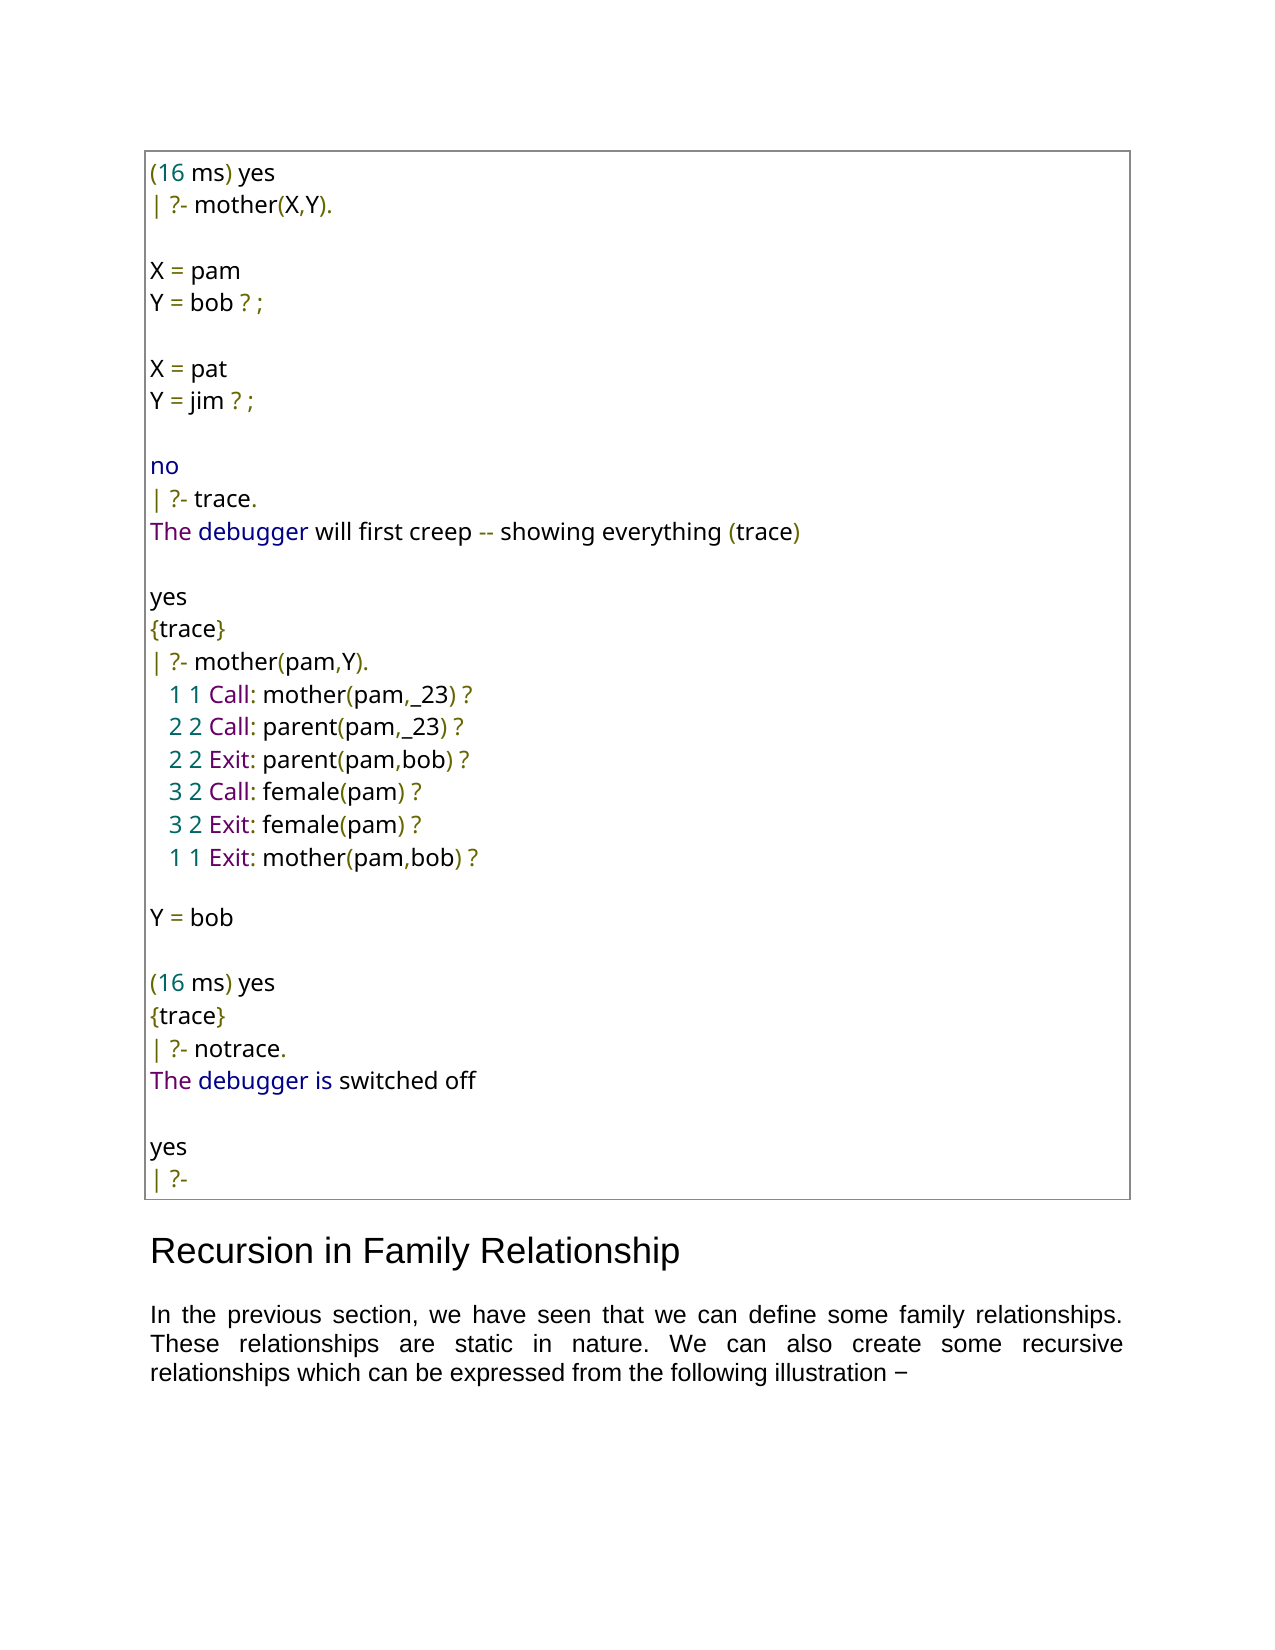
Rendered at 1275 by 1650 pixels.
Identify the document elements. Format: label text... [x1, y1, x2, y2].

text Y = bob [150, 901, 1125, 934]
text 1 1 Exit: mother(pam,bob) ? [150, 840, 1125, 873]
text The debugger will first creep -- showing everything (trace) [150, 514, 1125, 547]
text 1 1 Call: mother(pam,_23) ? [150, 677, 1125, 710]
text The debugger is switched off [150, 1064, 1125, 1097]
text X = pam [150, 253, 1125, 286]
text 2 2 Call: parent(pam,_23) ? [150, 710, 1125, 743]
text In the previous section, we have seen that we can define some family relationships. These relationships are static in nature. We can also create some recursive relationships which can be expressed from the following illustration − [150, 1301, 1125, 1387]
text Y = jim ? ; [150, 384, 1125, 417]
text X = pat [150, 351, 1125, 384]
text | ?- notrace. [150, 1031, 1125, 1064]
text Recursion in Family Relationship [150, 1229, 1125, 1271]
text | ?- mother(X,Y). [150, 188, 1125, 221]
text | ?- trace. [150, 482, 1125, 514]
text {trace} [150, 999, 1125, 1031]
text no [150, 449, 1125, 482]
text (16 ms) yes [146, 152, 1129, 188]
text | ?- mother(pam,Y). [150, 645, 1125, 677]
text yes [150, 579, 1125, 612]
text 3 2 Exit: female(pam) ? [150, 808, 1125, 840]
text | ?- [146, 1156, 1129, 1199]
text yes [150, 1129, 1125, 1156]
text 2 2 Exit: parent(pam,bob) ? [150, 743, 1125, 775]
text 3 2 Call: female(pam) ? [150, 775, 1125, 808]
text {trace} [150, 612, 1125, 645]
text Y = bob ? ; [150, 286, 1125, 319]
text (16 ms) yes [150, 966, 1125, 999]
